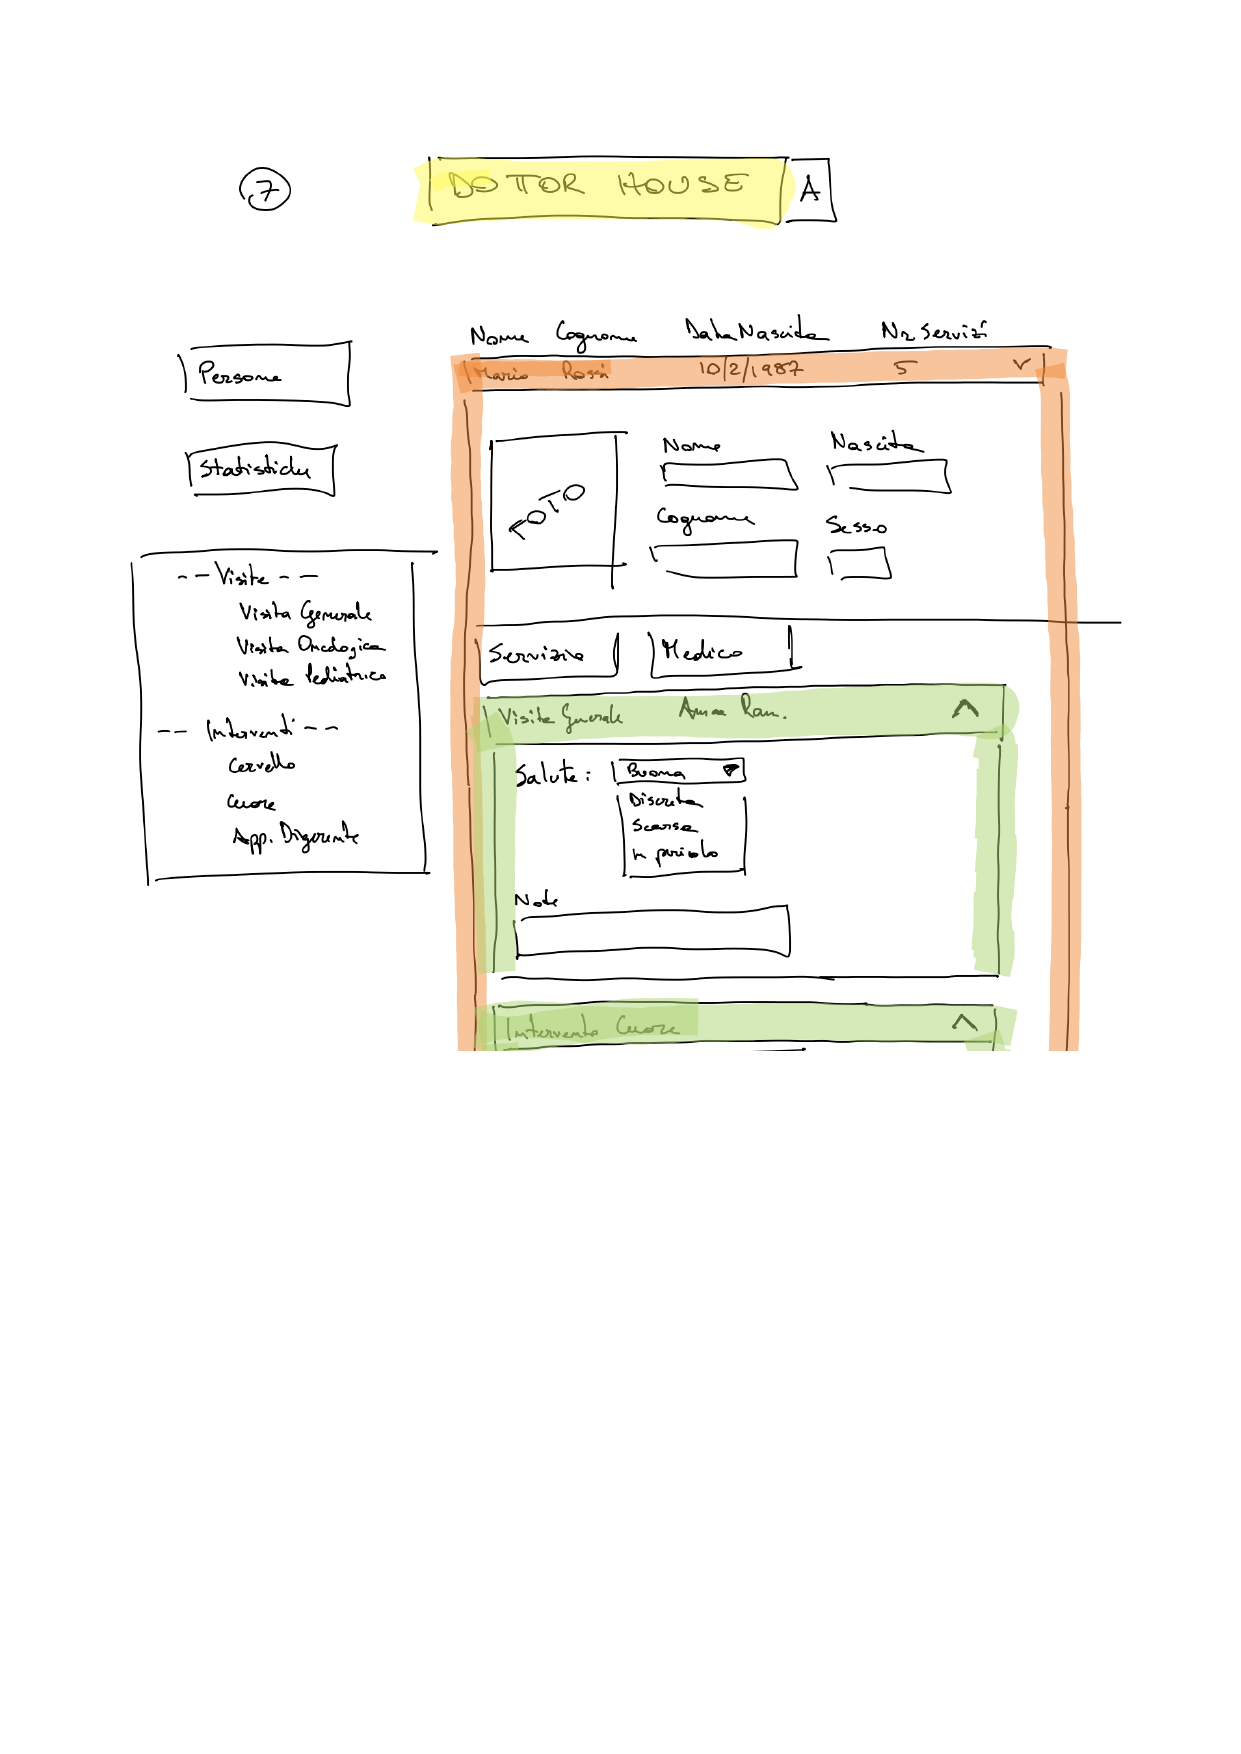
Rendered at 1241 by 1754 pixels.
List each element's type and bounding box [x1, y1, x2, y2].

picture [118, 147, 1122, 1051]
